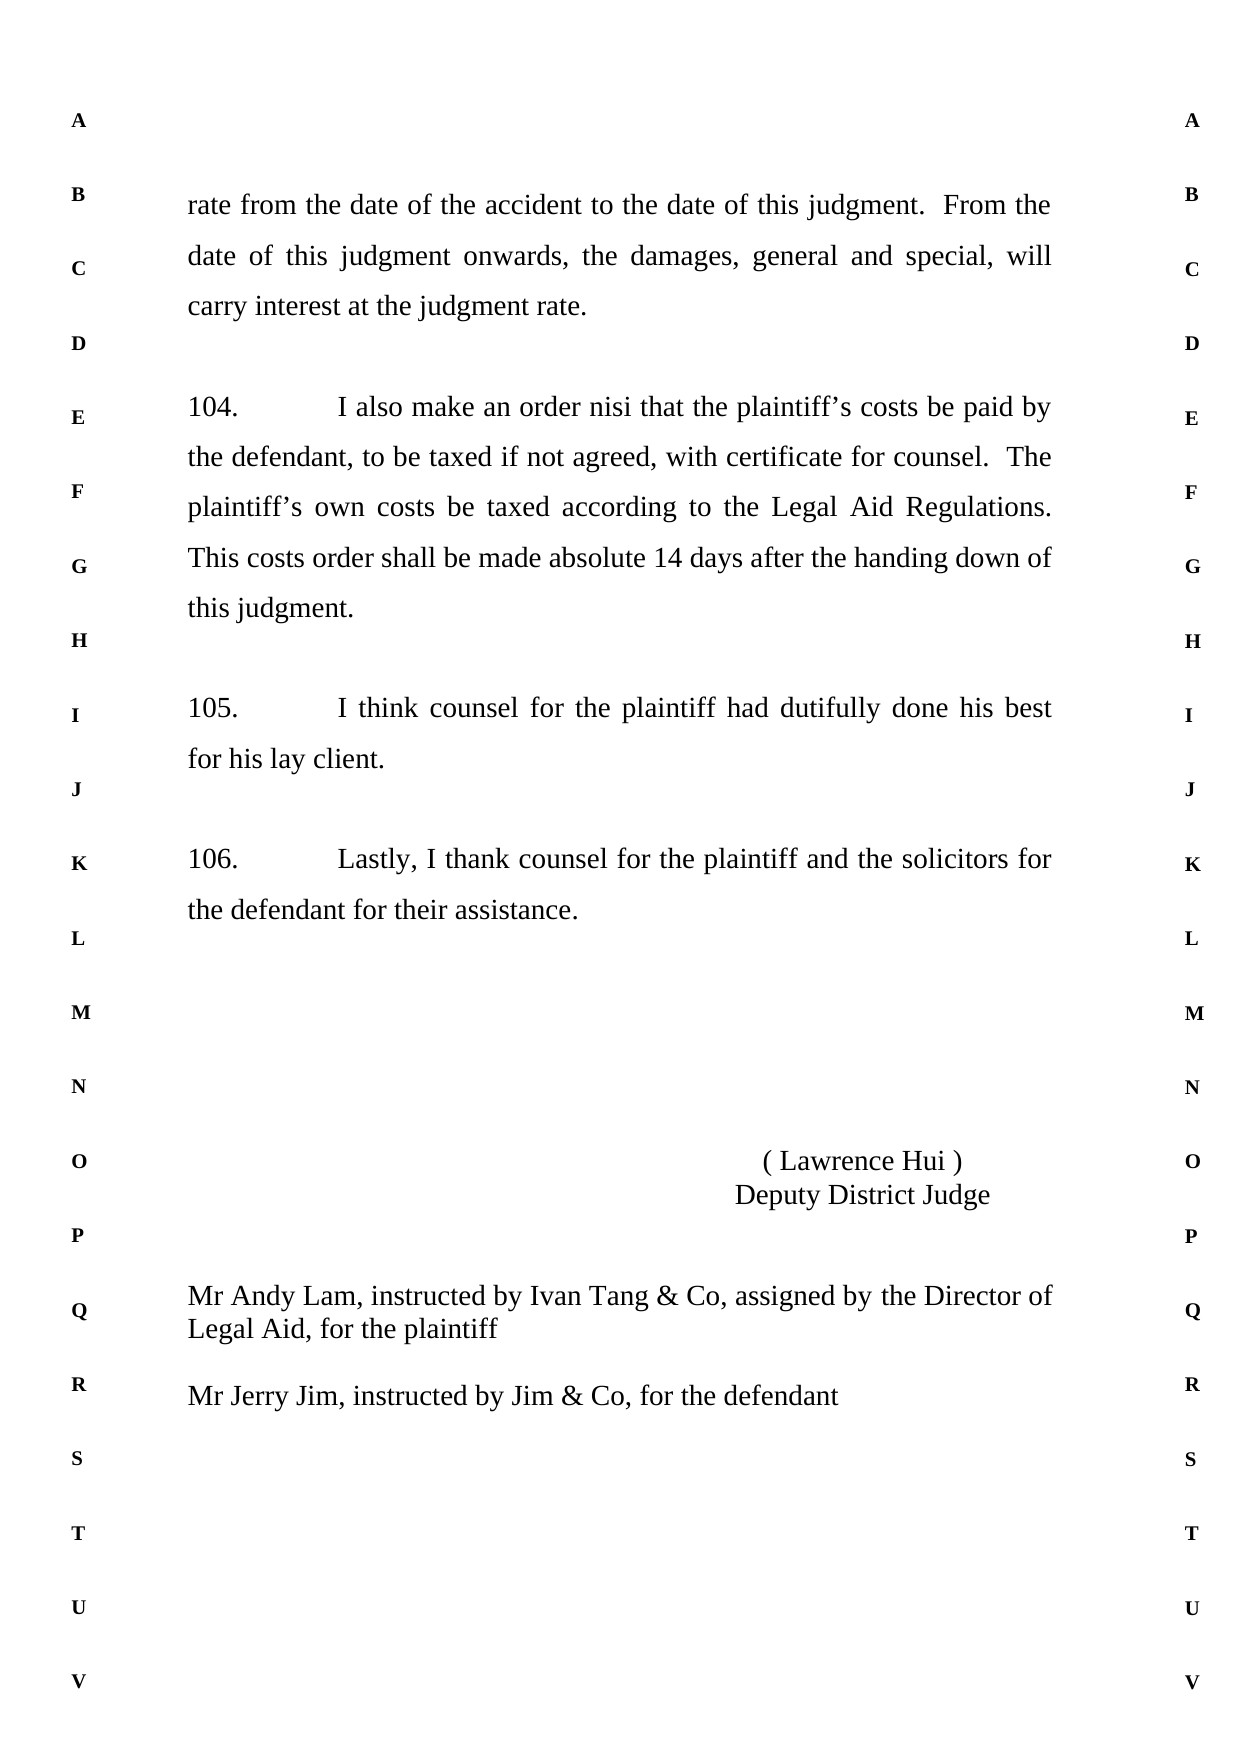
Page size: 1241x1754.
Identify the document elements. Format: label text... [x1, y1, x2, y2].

text Deputy District Judge [187, 1177, 1053, 1211]
list Lastly, I thank counsel for the plaintiff and the solicitors for the defendant for their assistance. [187, 842, 1053, 925]
text ( Lawrence Hui ) [187, 1143, 1053, 1177]
text Mr Jerry Jim, instructed by Jim & Co, for the defendant [187, 1378, 1053, 1412]
list I also make an order nisi that the plaintiff’s costs be paid by the defendant, to be taxed if not agreed, with certificate for counsel. The plaintiff’s own costs be taxed according to the Legal Aid Regulations. This costs order shall be made absolute 14 days after the handing down of this judgment. [187, 389, 1053, 623]
list I think counsel for the plaintiff had dutifully done his best for his lay client. [187, 691, 1053, 774]
text Mr Andy Lam, instructed by Ivan Tang & Co, assigned by the Director of Legal Aid, for the plaintiff [187, 1278, 1053, 1345]
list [187, 187, 1053, 322]
